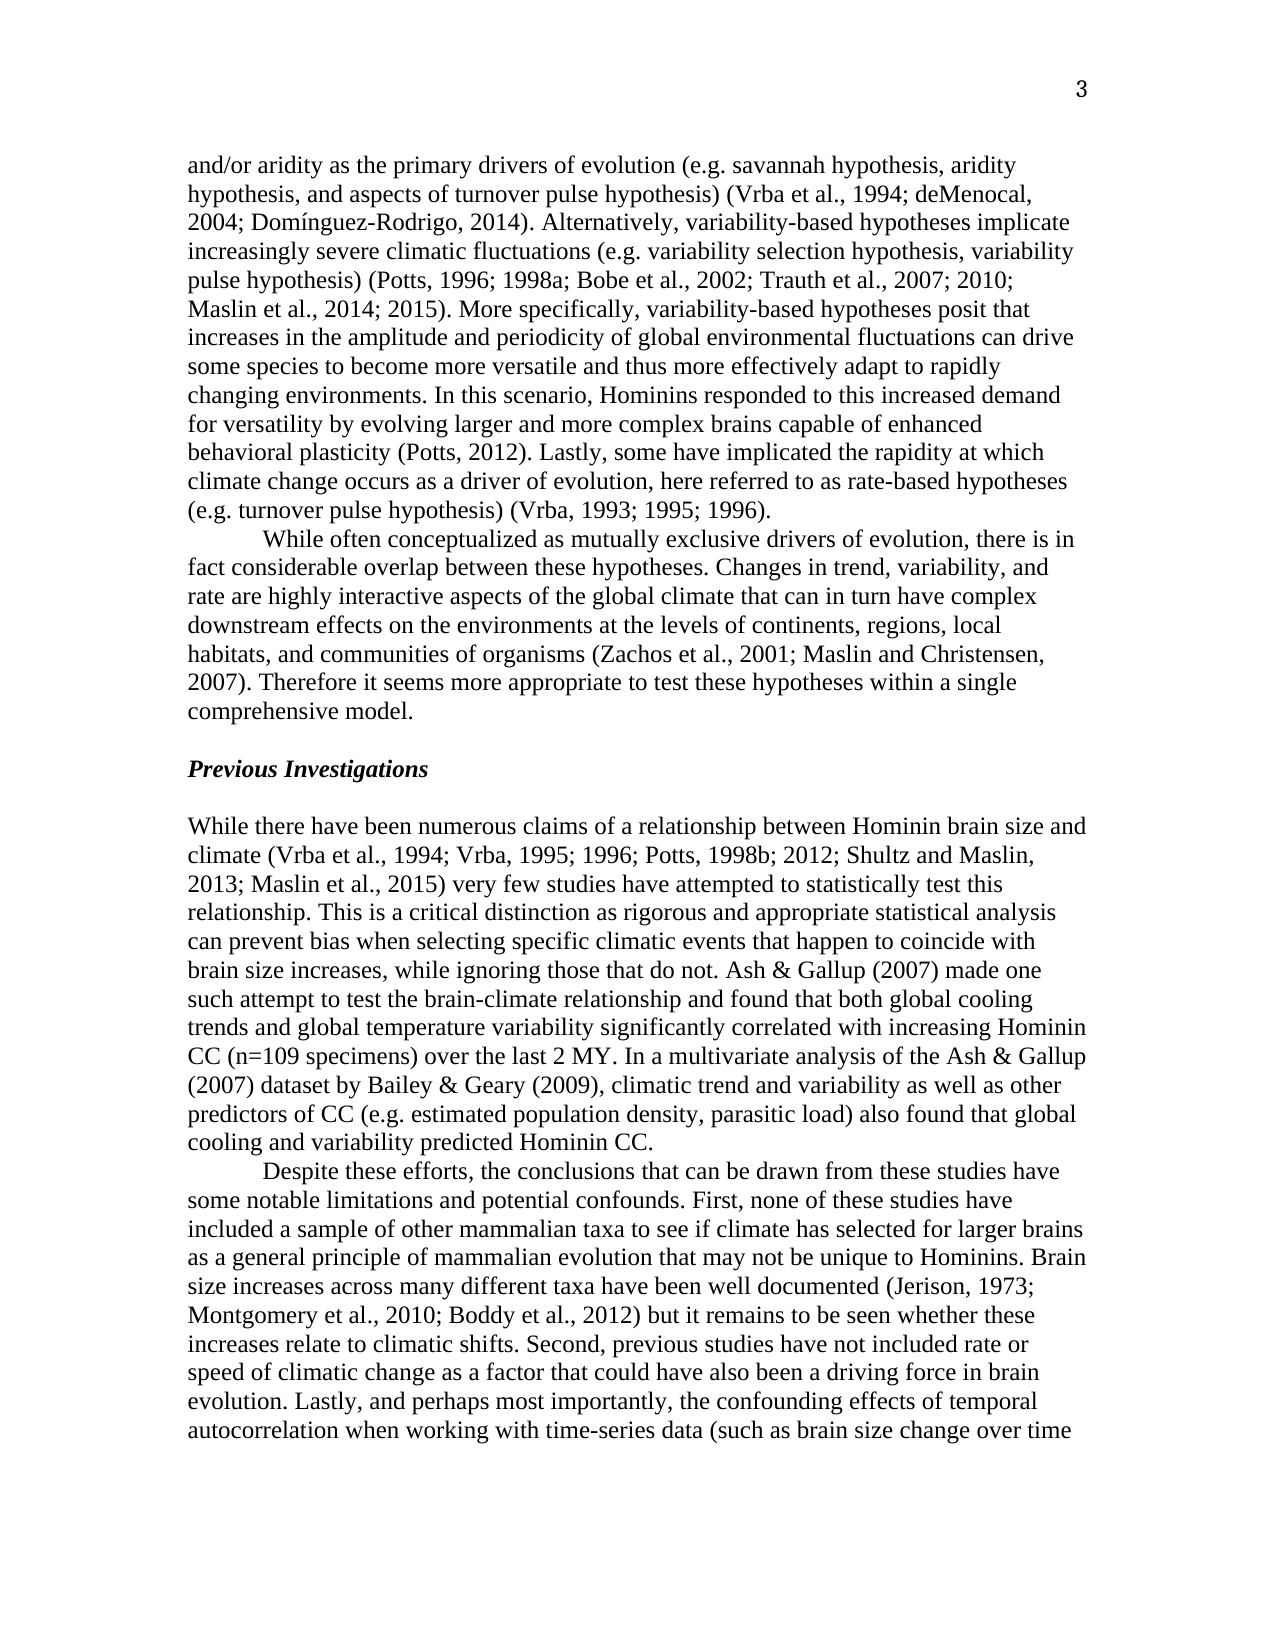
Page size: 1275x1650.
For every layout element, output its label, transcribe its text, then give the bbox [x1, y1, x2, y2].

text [187, 1156, 1087, 1444]
text Previous Investigations [187, 754, 1087, 782]
text While there have been numerous claims of a relationship between Hominin brain size and climate (Vrba et al., 1994; Vrba, 1995; 1996; Potts, 1998b; 2012; Shultz and Maslin, 2013; Maslin et al., 2015) very few studies have attempted to statistically test this relationship. This is a critical distinction as rigorous and appropriate statistical analysis can prevent bias when selecting specific climatic events that happen to coincide with brain size increases, while ignoring those that do not. Ash & Gallup (2007) made one such attempt to test the brain-climate relationship and found that both global cooling trends and global temperature variability significantly correlated with increasing Hominin CC (n=109 specimens) over the last 2 MY. In a multivariate analysis of the Ash & Gallup (2007) dataset by Bailey & Geary (2009), climatic trend and variability as well as other predictors of CC (e.g. estimated population density, parasitic load) also found that global cooling and variability predicted Hominin CC. [187, 811, 1087, 1156]
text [187, 150, 1087, 524]
text While often conceptualized as mutually exclusive drivers of evolution, there is in fact considerable overlap between these hypotheses. Changes in trend, variability, and rate are highly interactive aspects of the global climate that can in turn have complex downstream effects on the environments at the levels of continents, regions, local habitats, and communities of organisms (Zachos et al., 2001; Maslin and Christensen, 2007). Therefore it seems more appropriate to test these hypotheses within a single comprehensive model. [187, 524, 1087, 725]
